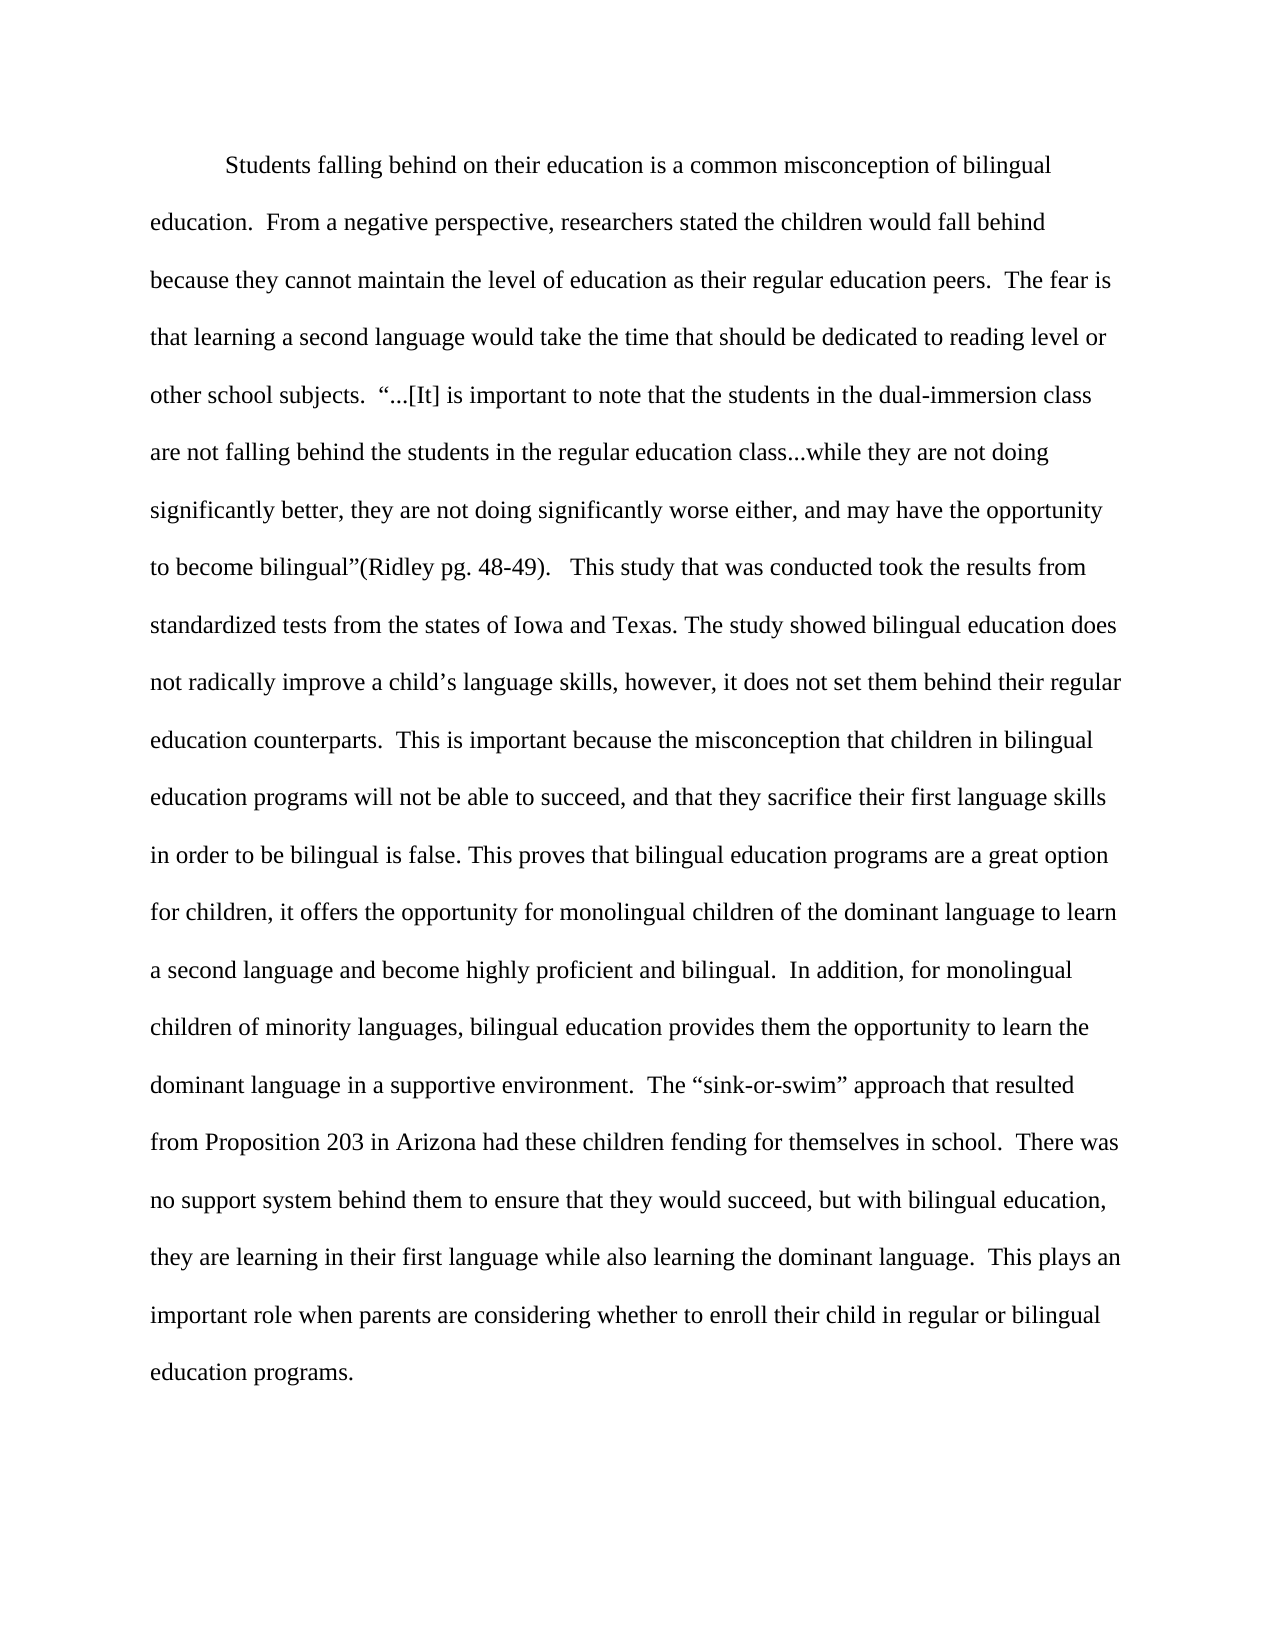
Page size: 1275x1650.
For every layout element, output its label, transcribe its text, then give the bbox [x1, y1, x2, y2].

text Students falling behind on their education is a common misconception of bilingual education. From a negative perspective, researchers stated the children would fall behind because they cannot maintain the level of education as their regular education peers. The fear is that learning a second language would take the time that should be dedicated to reading level or other school subjects. “...[It] is important to note that the students in the dual-immersion class are not falling behind the students in the regular education class...while they are not doing significantly better, they are not doing significantly worse either, and may have the opportunity to become bilingual”(Ridley pg. 48-49). This study that was conducted took the results from standardized tests from the states of Iowa and Texas. The study showed bilingual education does not radically improve a child’s language skills, however, it does not set them behind their regular education counterparts. This is important because the misconception that children in bilingual education programs will not be able to succeed, and that they sacrifice their first language skills in order to be bilingual is false. This proves that bilingual education programs are a great option for children, it offers the opportunity for monolingual children of the dominant language to learn a second language and become highly proficient and bilingual. In addition, for monolingual children of minority languages, bilingual education provides them the opportunity to learn the dominant language in a supportive environment. The “sink-or-swim” approach that resulted from Proposition 203 in Arizona had these children fending for themselves in school. There was no support system behind them to ensure that they would succeed, but with bilingual education, they are learning in their first language while also learning the dominant language. This plays an important role when parents are considering whether to enroll their child in regular or bilingual education programs. [150, 150, 1125, 1386]
